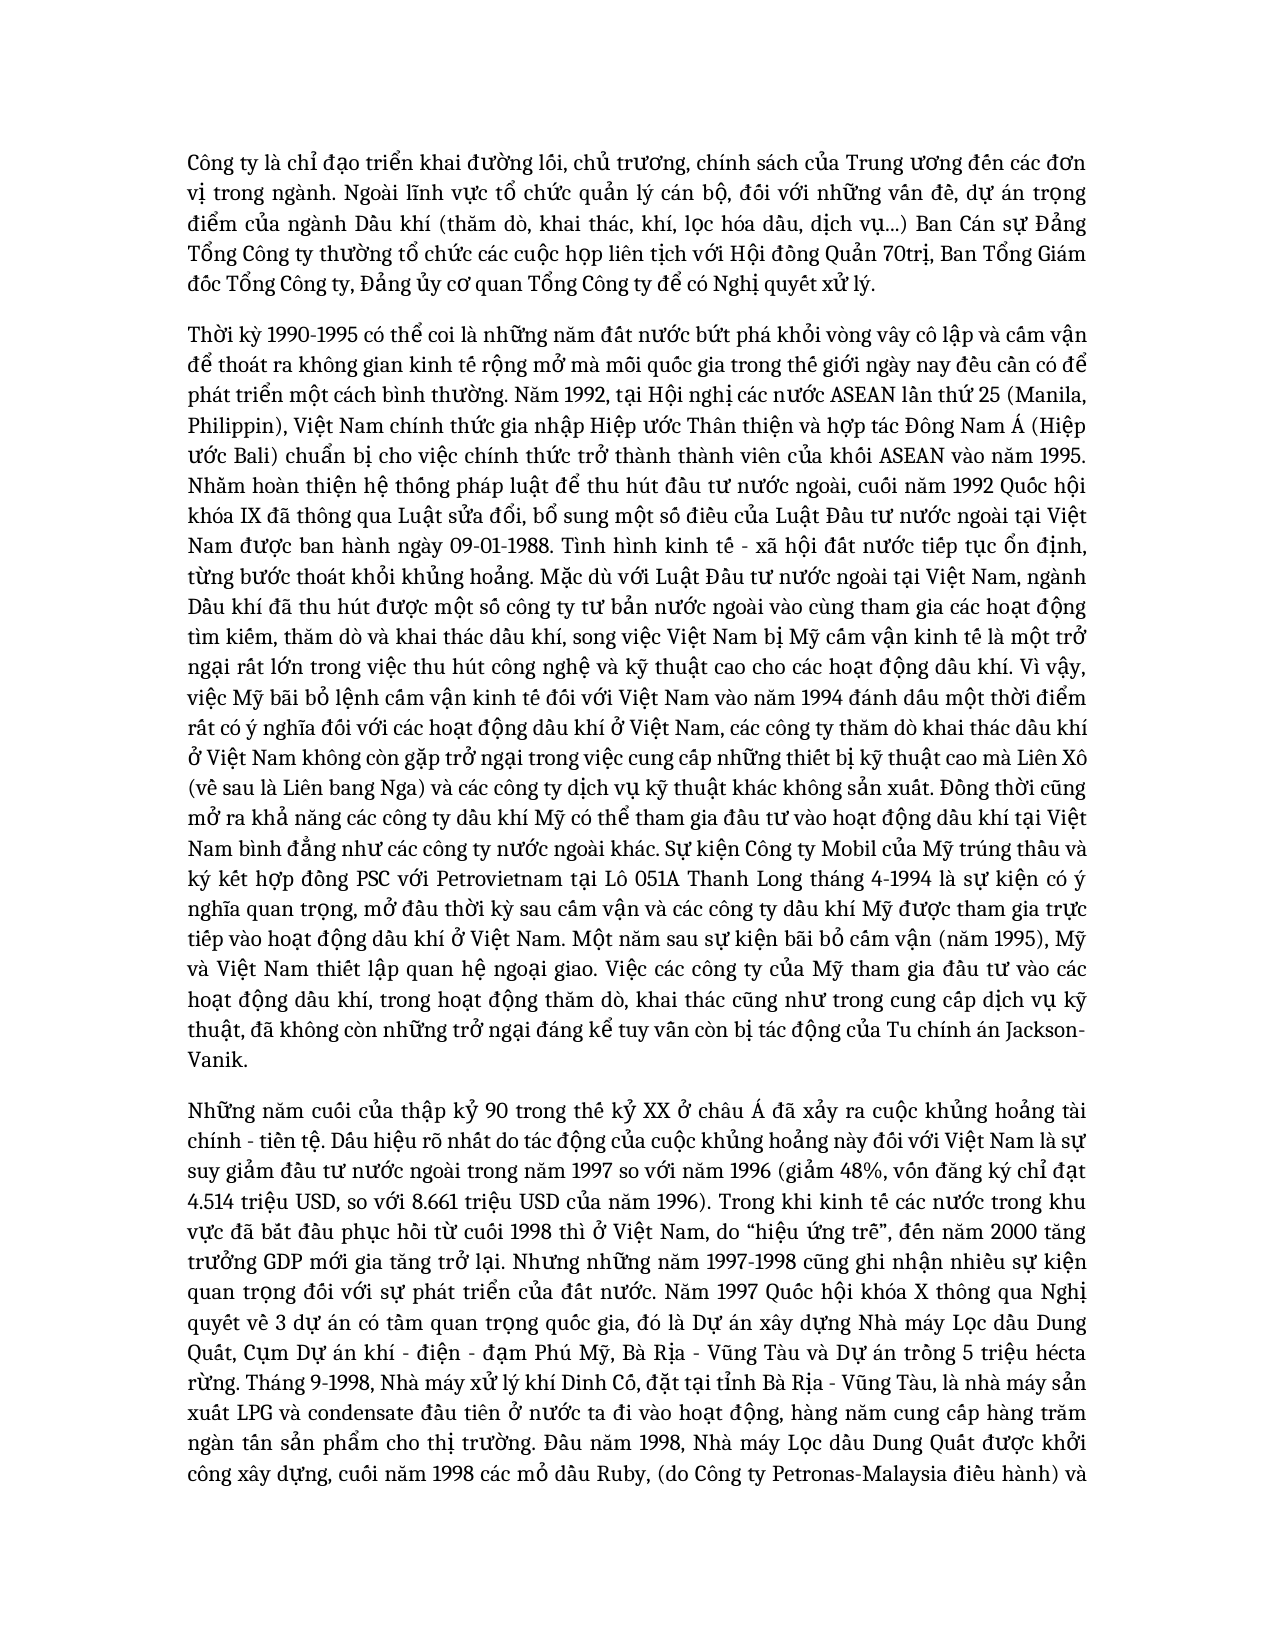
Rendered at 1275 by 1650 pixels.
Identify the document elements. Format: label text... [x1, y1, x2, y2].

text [187, 150, 1087, 297]
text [187, 1098, 1087, 1487]
text Thời kỳ 1990-1995 có thể coi là những năm đất nước bứt phá khỏi vòng vây cô lập và cấm vận để thoát ra không gian kinh tế rộng mở mà mỗi quốc gia trong thế giới ngày nay đều cần có để phát triển một cách bình thường. Năm 1992, tại Hội nghị các nước ASEAN lần thứ 25 (Manila, Philippin), Việt Nam chính thức gia nhập Hiệp ước Thân thiện và hợp tác Đông Nam Á (Hiệp ước Bali) chuẩn bị cho việc chính thức trở thành thành viên của khối ASEAN vào năm 1995. Nhằm hoàn thiện hệ thống pháp luật để thu hút đầu tư nước ngoài, cuối năm 1992 Quốc hội khóa IX đã thông qua Luật sửa đổi, bổ sung một số điều của Luật Đầu tư nước ngoài tại Việt Nam được ban hành ngày 09-01-1988. Tình hình kinh tế - xã hội đất nước tiếp tục ổn định, từng bước thoát khỏi khủng hoảng. Mặc dù với Luật Đầu tư nước ngoài tại Việt Nam, ngành Dầu khí đã thu hút được một số công ty tư bản nước ngoài vào cùng tham gia các hoạt động tìm kiếm, thăm dò và khai thác dầu khí, song việc Việt Nam bị Mỹ cấm vận kinh tế là một trở ngại rất lớn trong việc thu hút công nghệ và kỹ thuật cao cho các hoạt động dầu khí. Vì vậy, việc Mỹ bãi bỏ lệnh cấm vận kinh tế đối với Việt Nam vào năm 1994 đánh dấu một thời điểm rất có ý nghĩa đối với các hoạt động dầu khí ở Việt Nam, các công ty thăm dò khai thác dầu khí ở Việt Nam không còn gặp trở ngại trong việc cung cấp những thiết bị kỹ thuật cao mà Liên Xô (về sau là Liên bang Nga) và các công ty dịch vụ kỹ thuật khác không sản xuất. Đồng thời cũng mở ra khả năng các công ty dầu khí Mỹ có thể tham gia đầu tư vào hoạt động dầu khí tại Việt Nam bình đẳng như các công ty nước ngoài khác. Sự kiện Công ty Mobil của Mỹ trúng thầu và ký kết hợp đồng PSC với Petrovietnam tại Lô 051A Thanh Long tháng 4-1994 là sự kiện có ý nghĩa quan trọng, mở đầu thời kỳ sau cấm vận và các công ty dầu khí Mỹ được tham gia trực tiếp vào hoạt động dầu khí ở Việt Nam. Một năm sau sự kiện bãi bỏ cấm vận (năm 1995), Mỹ và Việt Nam thiết lập quan hệ ngoại giao. Việc các công ty của Mỹ tham gia đầu tư vào các hoạt động dầu khí, trong hoạt động thăm dò, khai thác cũng như trong cung cấp dịch vụ kỹ thuật, đã không còn những trở ngại đáng kể tuy vẫn còn bị tác động của Tu chính án Jackson-Vanik. [187, 322, 1087, 1073]
